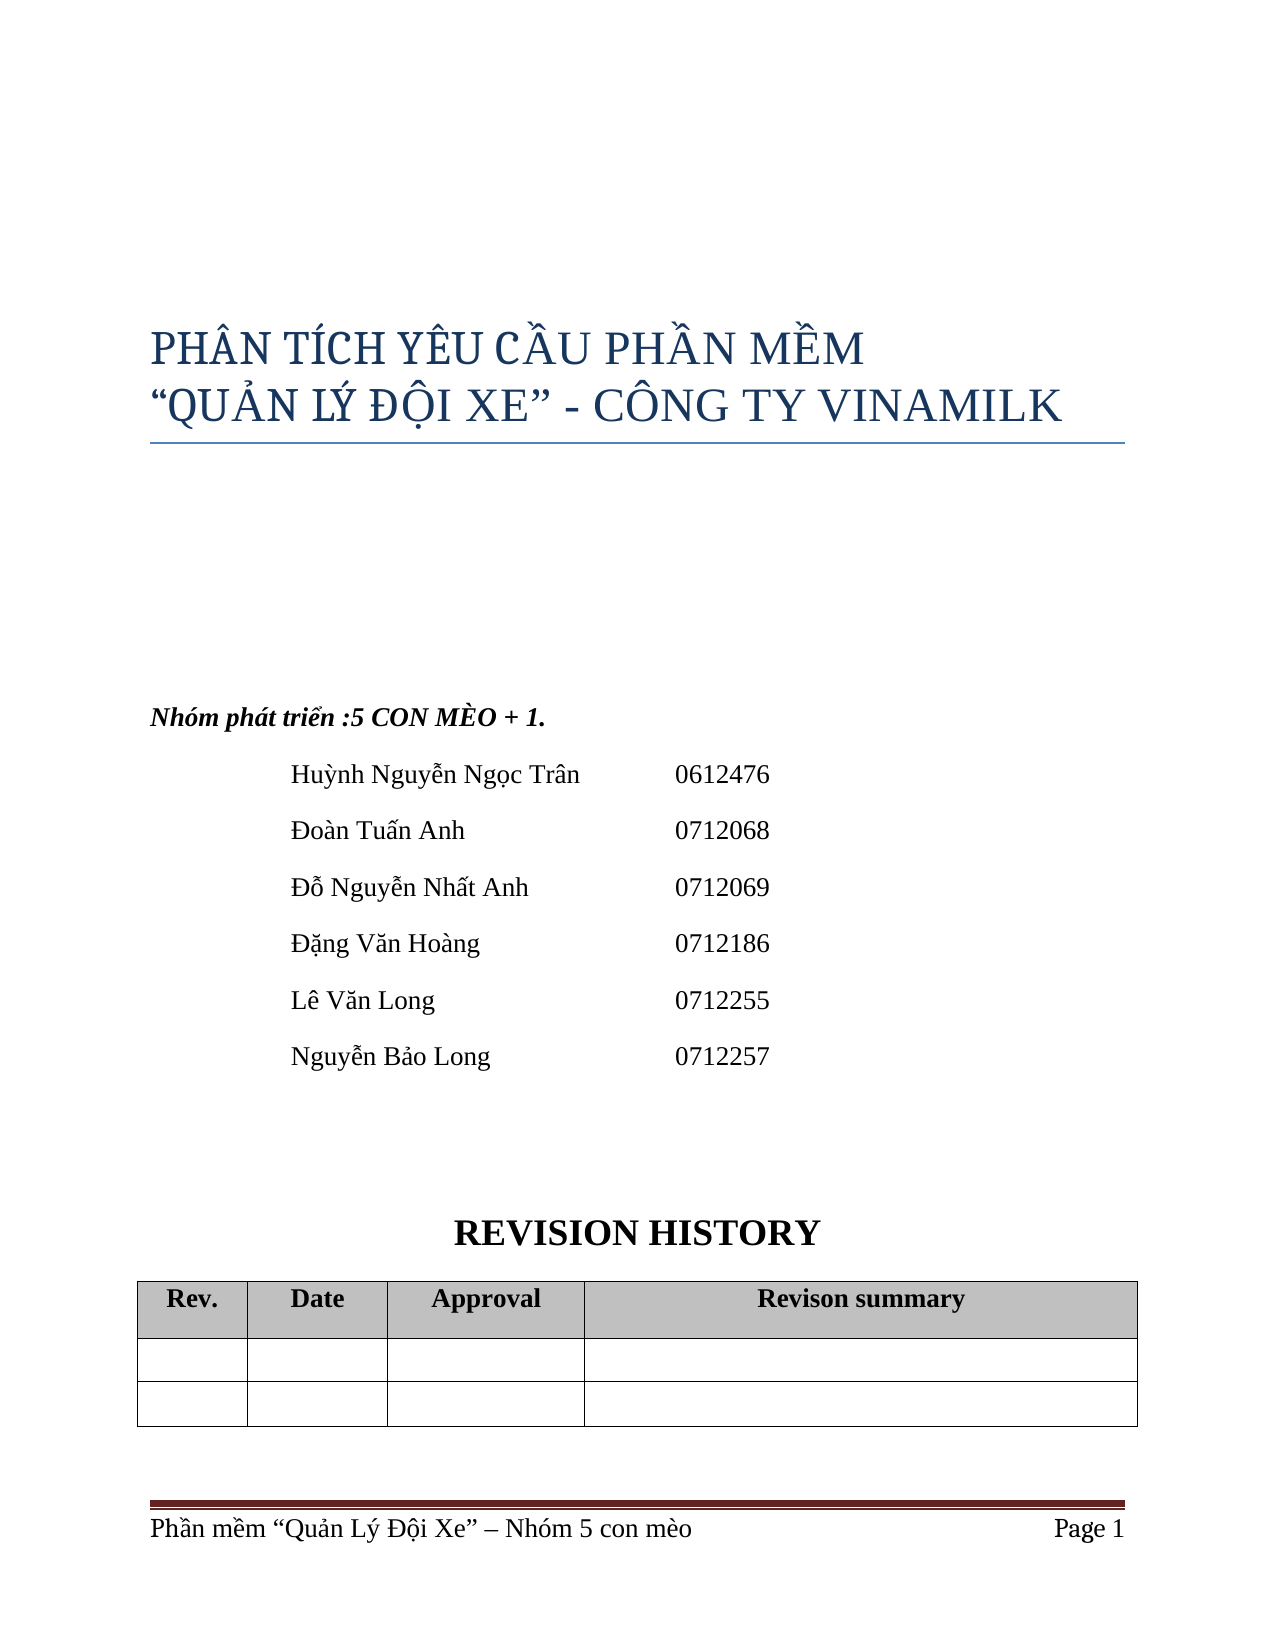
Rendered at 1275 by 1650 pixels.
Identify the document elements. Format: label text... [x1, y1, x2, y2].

table_header Approval [388, 1282, 584, 1338]
table_cell [138, 1382, 247, 1426]
table_header Date [248, 1282, 387, 1338]
title “QUẢN LÝ ĐỘI XE” - CÔNG TY VINAMILK [150, 376, 1125, 442]
table_header Revison summary [585, 1282, 1137, 1338]
text Lê Văn Long 0712255 [150, 984, 1125, 1015]
table_cell [388, 1382, 584, 1426]
text Đặng Văn Hoàng 0712186 [150, 927, 1125, 958]
text REVISION HISTORY [150, 1210, 1125, 1253]
table_cell [248, 1382, 387, 1426]
text Nguyễn Bảo Long 0712257 [150, 1041, 1125, 1072]
table_cell [138, 1339, 247, 1381]
title PHÂN TÍCH YÊU CẦU PHẦN MỀM [150, 320, 1125, 376]
text Nhóm phát triển :5 CON MÈO + 1. [150, 701, 1125, 732]
text Huỳnh Nguyễn Ngọc Trân 0612476 [150, 758, 1125, 789]
table_header Rev. [138, 1282, 247, 1338]
table_cell [388, 1339, 584, 1381]
text Đỗ Nguyễn Nhất Anh 0712069 [150, 871, 1125, 902]
text Đoàn Tuấn Anh 0712068 [150, 814, 1125, 845]
table_cell [248, 1339, 387, 1381]
table_cell [585, 1339, 1137, 1381]
table_cell [585, 1382, 1137, 1426]
